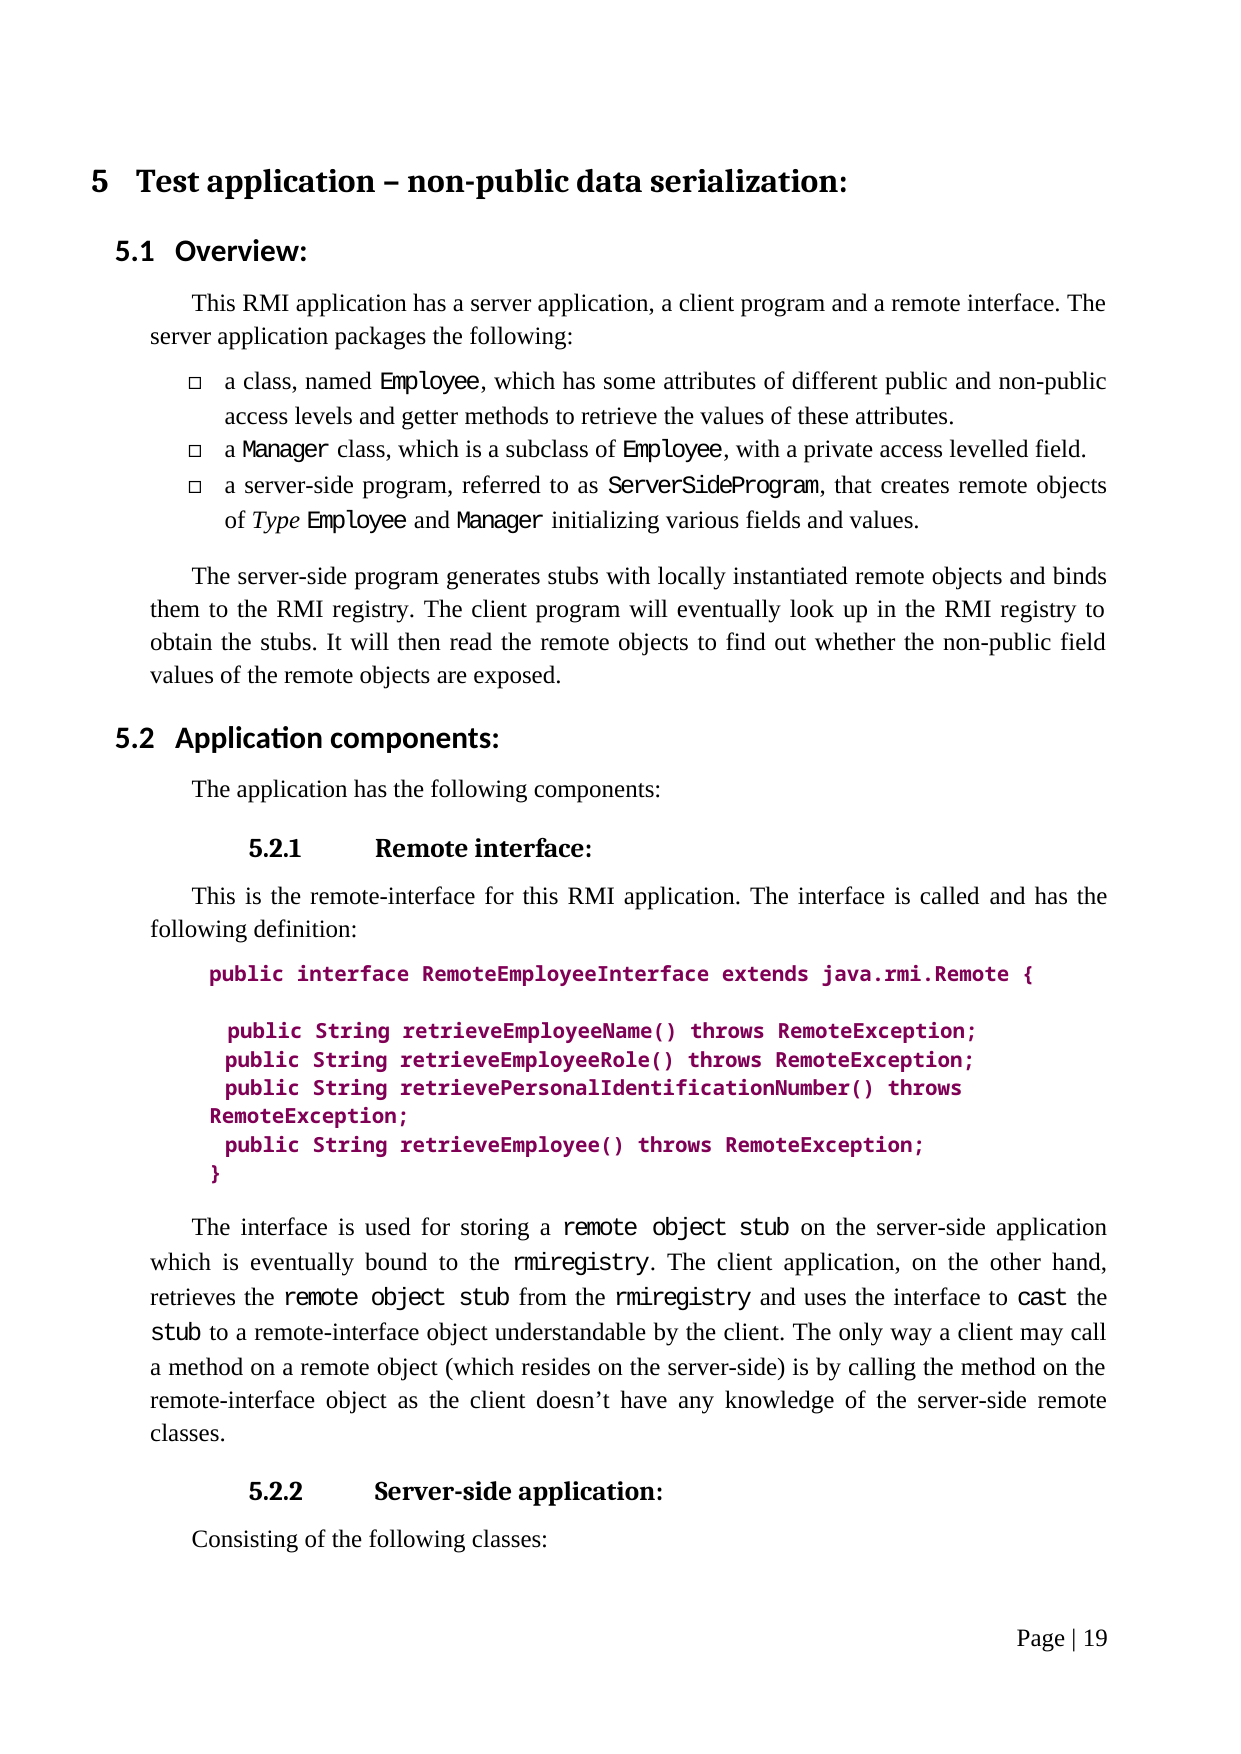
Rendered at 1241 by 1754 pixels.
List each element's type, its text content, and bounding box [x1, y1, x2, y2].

text The interface is used for storing a remote object stub on the server-side application which is eventually bound to the rmiregistry. The client application, on the other hand, retrieves the remote object stub from the rmiregistry and uses the interface to cast the stub to a remote-interface object understandable by the client. The only way a client may call a method on a remote object (which resides on the server-side) is by calling the method on the remote-interface object as the client doesn’t have any knowledge of the server-side remote classes. [150, 1212, 1107, 1447]
text a class, named Employee, which has some attributes of different public and non-public access levels and getter methods to retrieve the values of these attributes. [187, 366, 1107, 430]
text The application has the following components: [150, 774, 1107, 803]
text a server-side program, referred to as ServerSideProgram, that creates remote objects of Type Employee and Manager initializing various fields and values. [187, 470, 1107, 536]
subtitle Application components: [114, 718, 1107, 756]
text public String retrieveEmployeeName() throws RemoteException; [227, 1016, 1107, 1045]
subtitle Overview: [114, 232, 1107, 270]
text public String retrievePersonalIdentificationNumber() throws RemoteException; [209, 1073, 1107, 1130]
text public String retrieveEmployee() throws RemoteException; [209, 1130, 1107, 1158]
text The server-side program generates stubs with locally instantiated remote objects and binds them to the RMI registry. The client program will eventually look up in the RMI registry to obtain the stubs. It will then read the remote objects to find out whether the non-public field values of the remote objects are exposed. [150, 561, 1107, 689]
text This is the remote-interface for this RMI application. The interface is called and has the following definition: [150, 881, 1107, 943]
text public String retrieveEmployeeRole() throws RemoteException; [209, 1045, 1107, 1073]
text } [209, 1158, 1107, 1187]
text public interface RemoteEmployeeInterface extends java.rmi.Remote { [209, 959, 1107, 988]
text Consisting of the following classes: [150, 1524, 1107, 1553]
text a Manager class, which is a subclass of Employee, with a private access levelled field. [187, 434, 1107, 465]
subtitle Server-side application: [207, 1476, 1107, 1507]
text This RMI application has a server application, a client program and a remote interface. The server application packages the following: [150, 288, 1107, 349]
subtitle Test application – non-public data serialization: [91, 162, 1107, 201]
subtitle Remote interface: [207, 833, 1107, 864]
